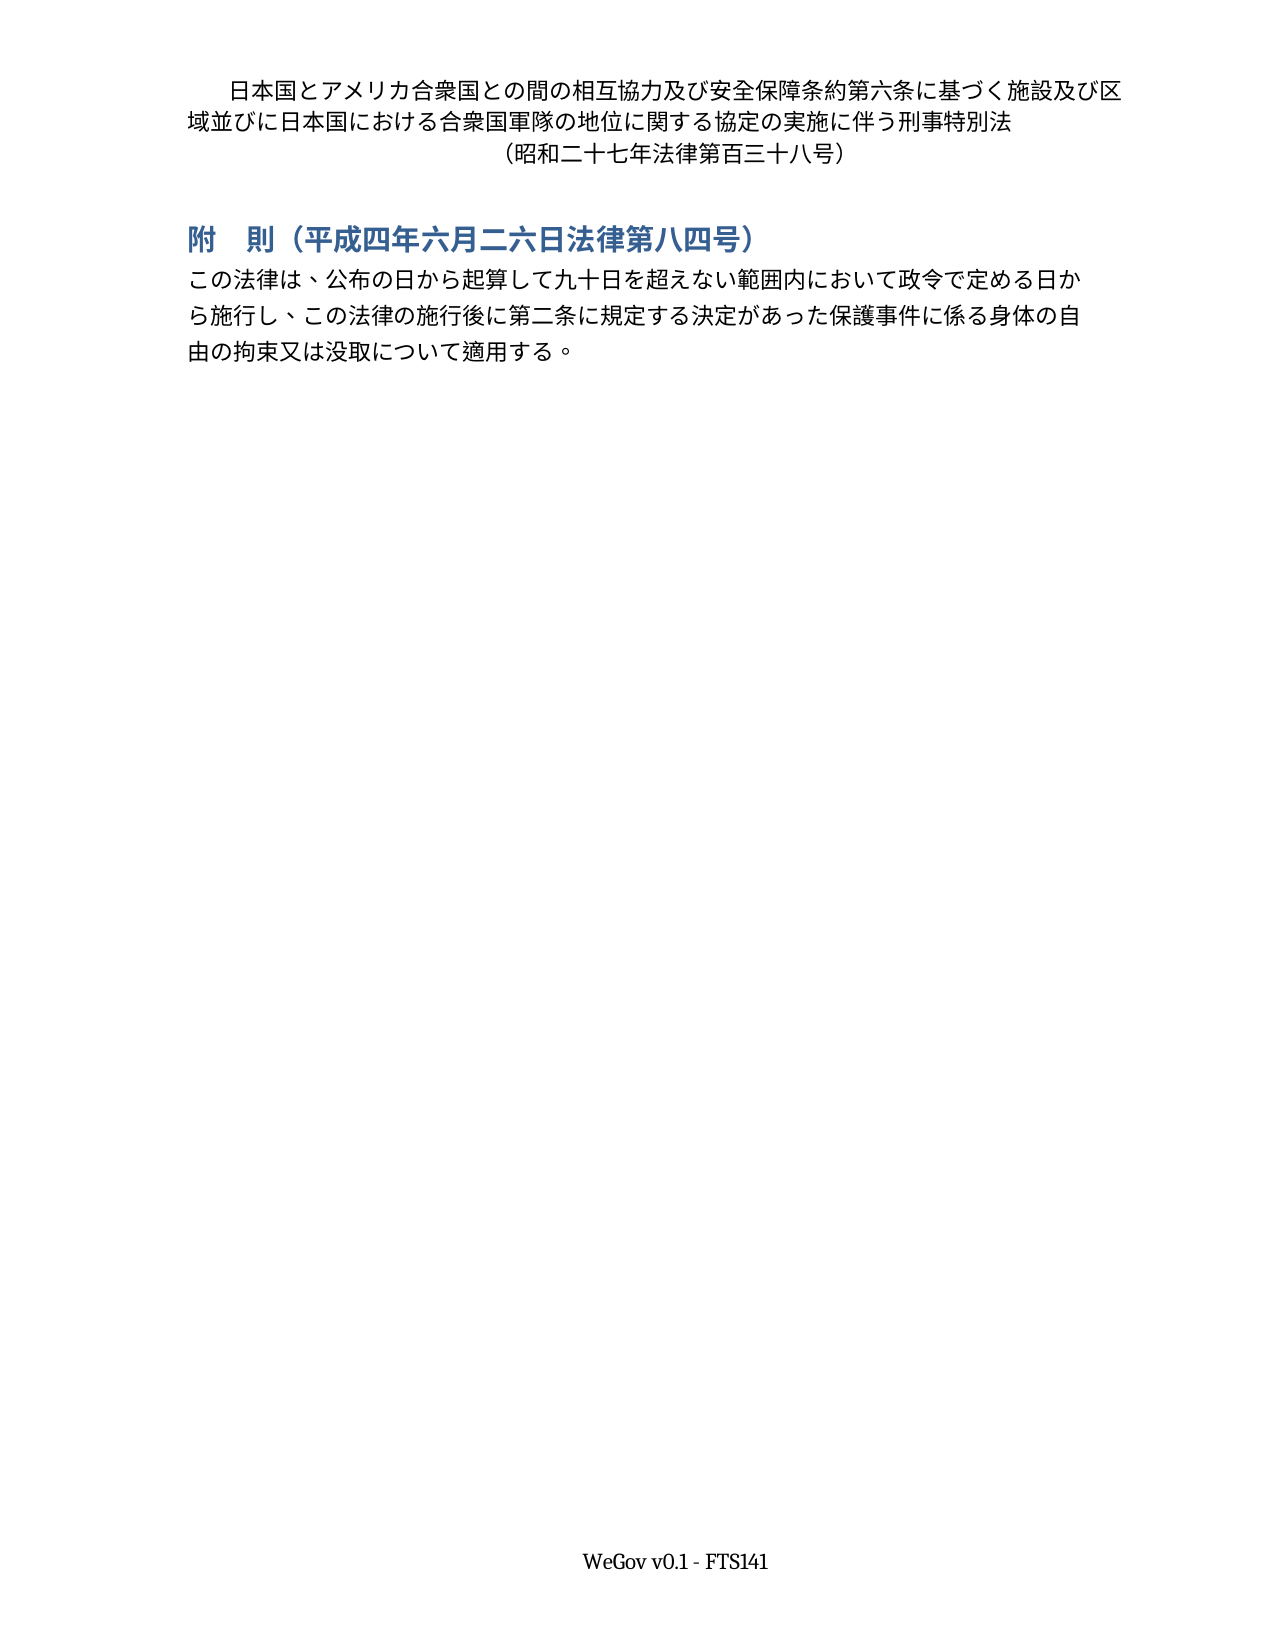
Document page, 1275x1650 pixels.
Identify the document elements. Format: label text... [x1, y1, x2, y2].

text この法律は、公布の日から起算して九十日を超えない範囲内において政令で定める日から施行し、この法律の施行後に第二条に規定する決定があった保護事件に係る身体の自由の拘束又は没取について適用する。 [187, 264, 1087, 367]
subtitle 附 則（平成四年六月二六日法律第八四号） [187, 219, 1087, 258]
